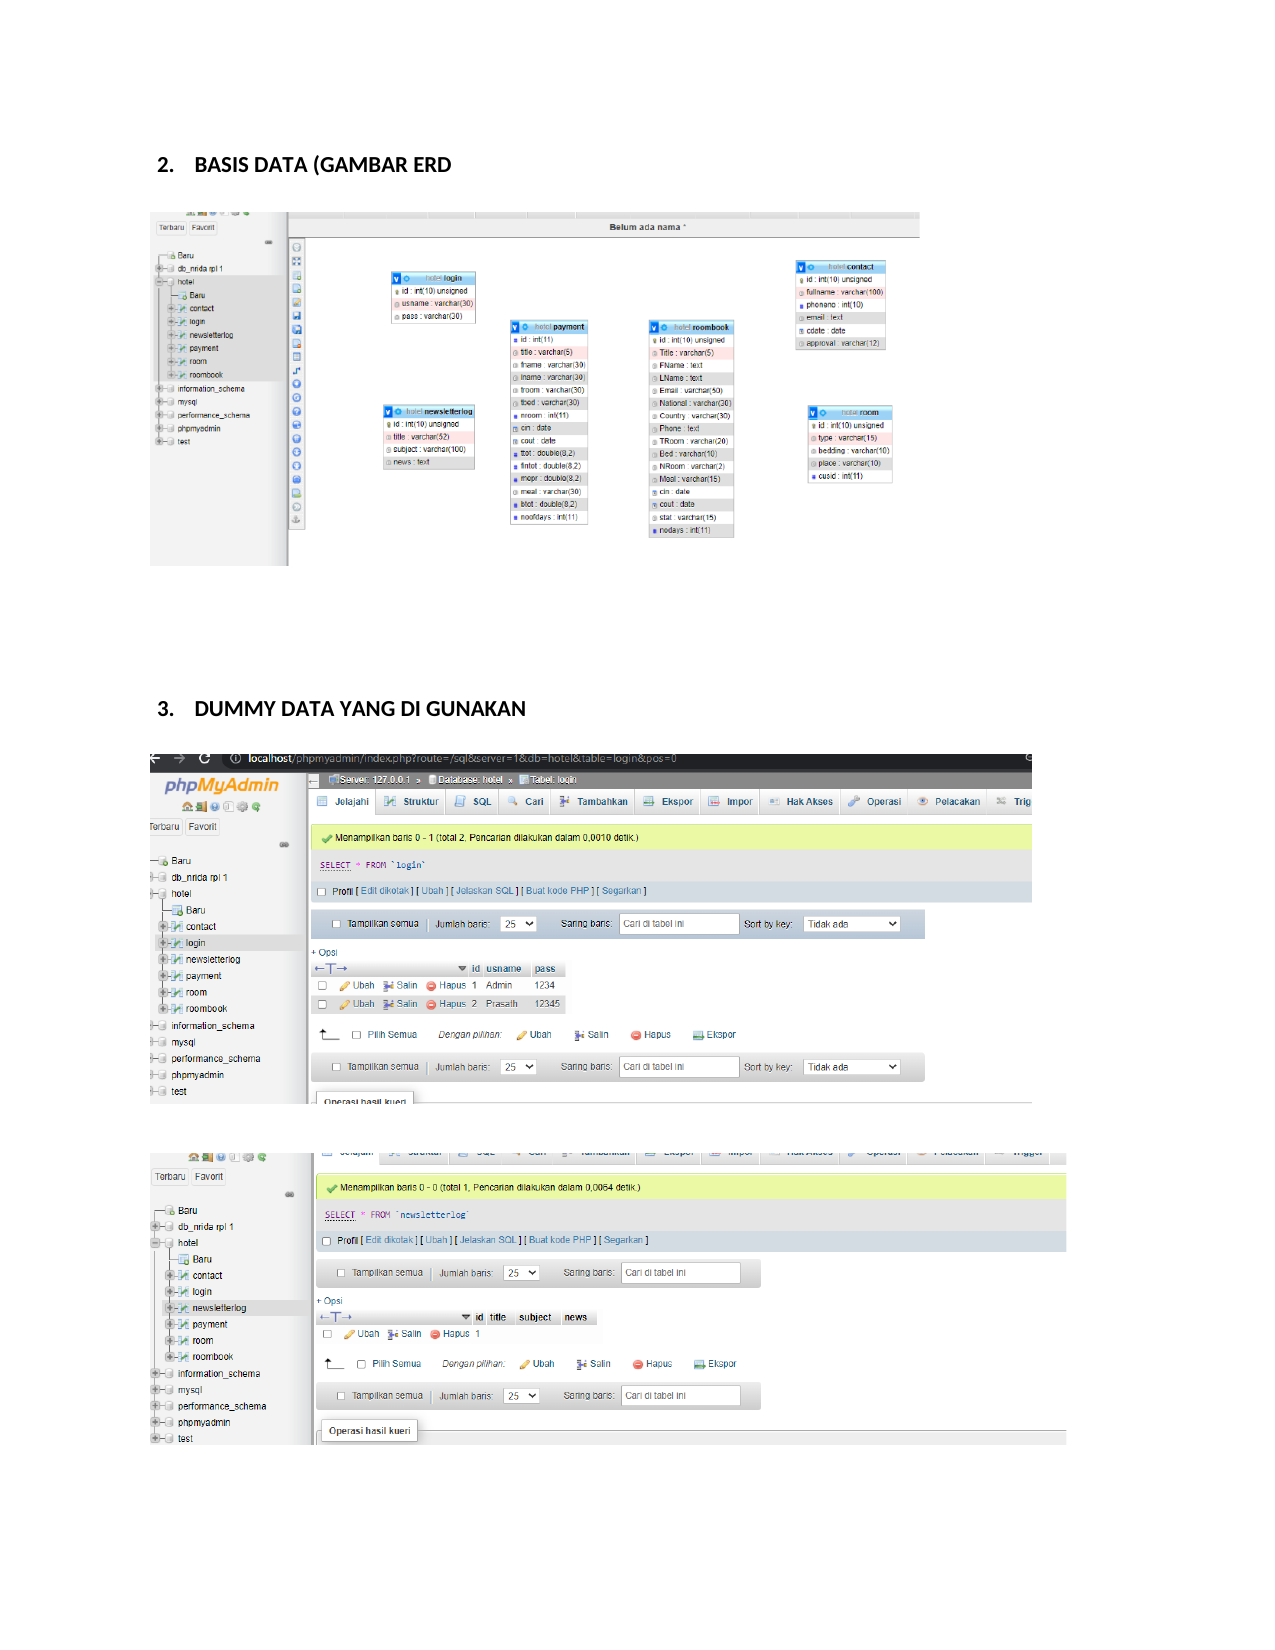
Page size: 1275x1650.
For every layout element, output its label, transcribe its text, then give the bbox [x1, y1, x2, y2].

list DUMMY DATA YANG DI GUNAKAN [157, 694, 1125, 722]
picture [150, 754, 1032, 1104]
picture [150, 212, 920, 566]
picture [150, 1153, 1067, 1445]
list BASIS DATA (GAMBAR ERD [157, 150, 1125, 178]
